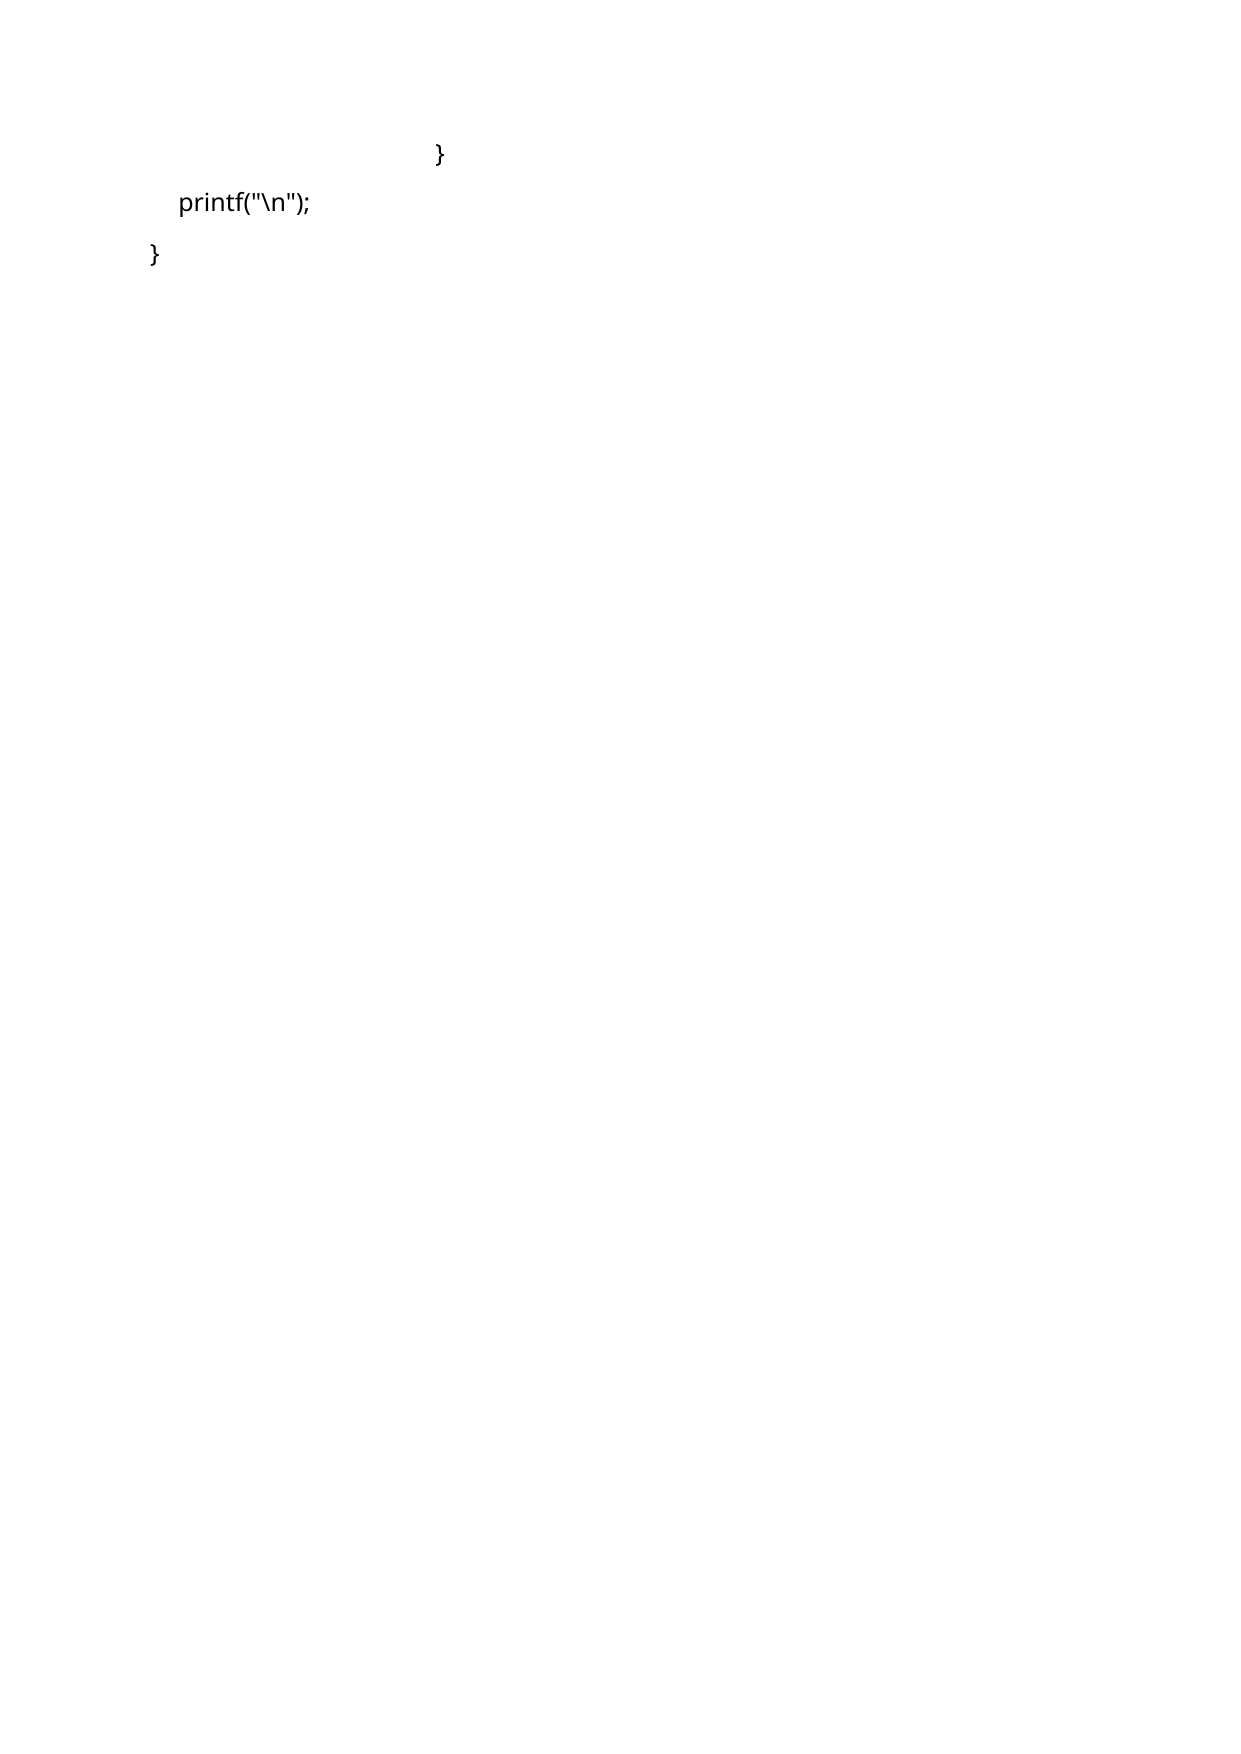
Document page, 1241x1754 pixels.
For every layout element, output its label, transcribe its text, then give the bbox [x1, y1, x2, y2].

text } [435, 139, 1098, 168]
text } [150, 236, 1098, 270]
text printf("\n"); [178, 185, 1098, 219]
